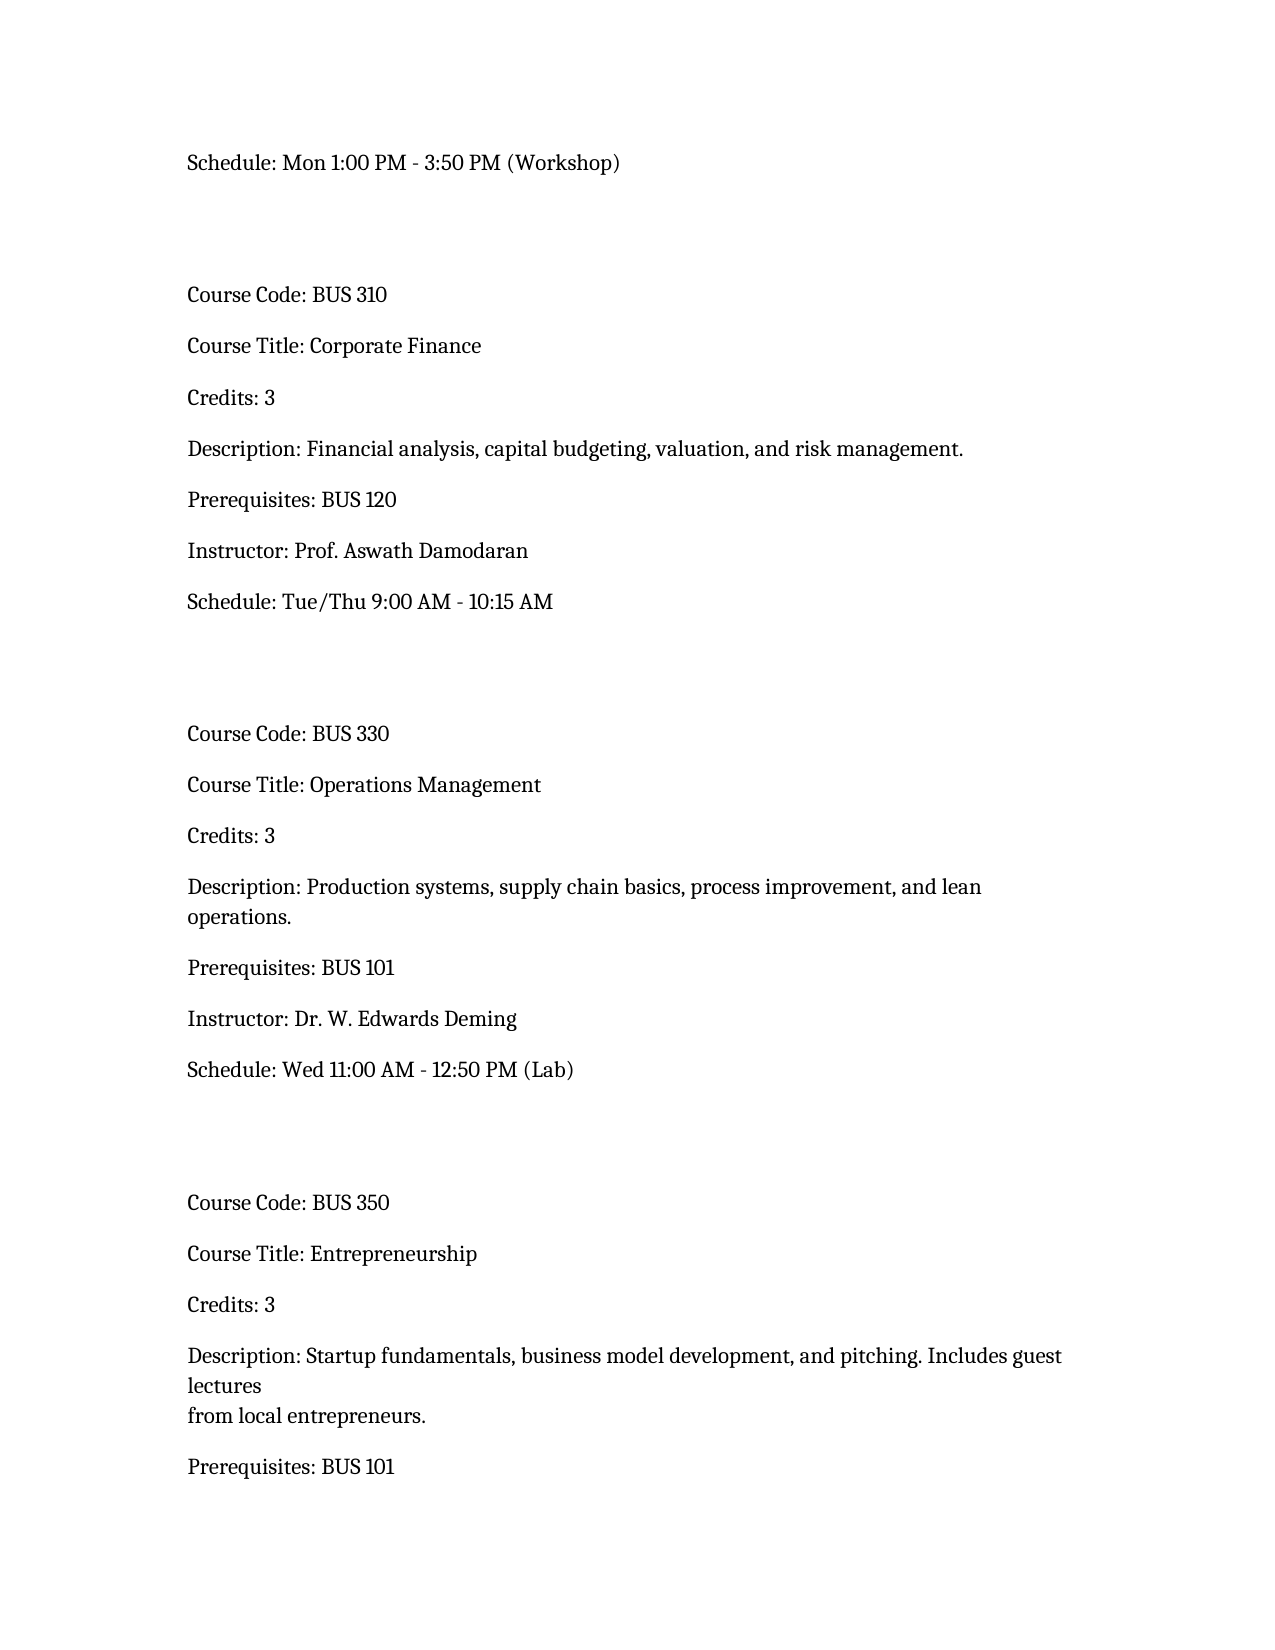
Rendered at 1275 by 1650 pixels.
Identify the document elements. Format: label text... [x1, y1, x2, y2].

text Schedule: Mon 1:00 PM - 3:50 PM (Workshop) [187, 150, 1087, 176]
text Course Code: BUS 310 [187, 282, 1087, 309]
text Description: Financial analysis, capital budgeting, valuation, and risk management. [187, 435, 1087, 462]
text Prerequisites: BUS 101 [187, 1454, 1087, 1481]
text Credits: 3 [187, 384, 1087, 411]
text Credits: 3 [187, 823, 1087, 849]
text Description: Production systems, supply chain basics, process improvement, and lean operations. [187, 874, 1087, 931]
text Prerequisites: BUS 120 [187, 486, 1087, 513]
text Description: Startup fundamentals, business model development, and pitching. Includes guest lectures from local entrepreneurs. [187, 1343, 1087, 1429]
text Instructor: Prof. Aswath Damodaran [187, 537, 1087, 564]
text Prerequisites: BUS 101 [187, 955, 1087, 982]
text Instructor: Dr. W. Edwards Deming [187, 1006, 1087, 1033]
text Course Title: Corporate Finance [187, 333, 1087, 360]
text Course Title: Entrepreneurship [187, 1241, 1087, 1267]
text Credits: 3 [187, 1292, 1087, 1318]
text Course Code: BUS 350 [187, 1189, 1087, 1216]
text Course Code: BUS 330 [187, 721, 1087, 747]
text Schedule: Tue/Thu 9:00 AM - 10:15 AM [187, 588, 1087, 615]
text Schedule: Wed 11:00 AM - 12:50 PM (Lab) [187, 1057, 1087, 1084]
text Course Title: Operations Management [187, 772, 1087, 798]
